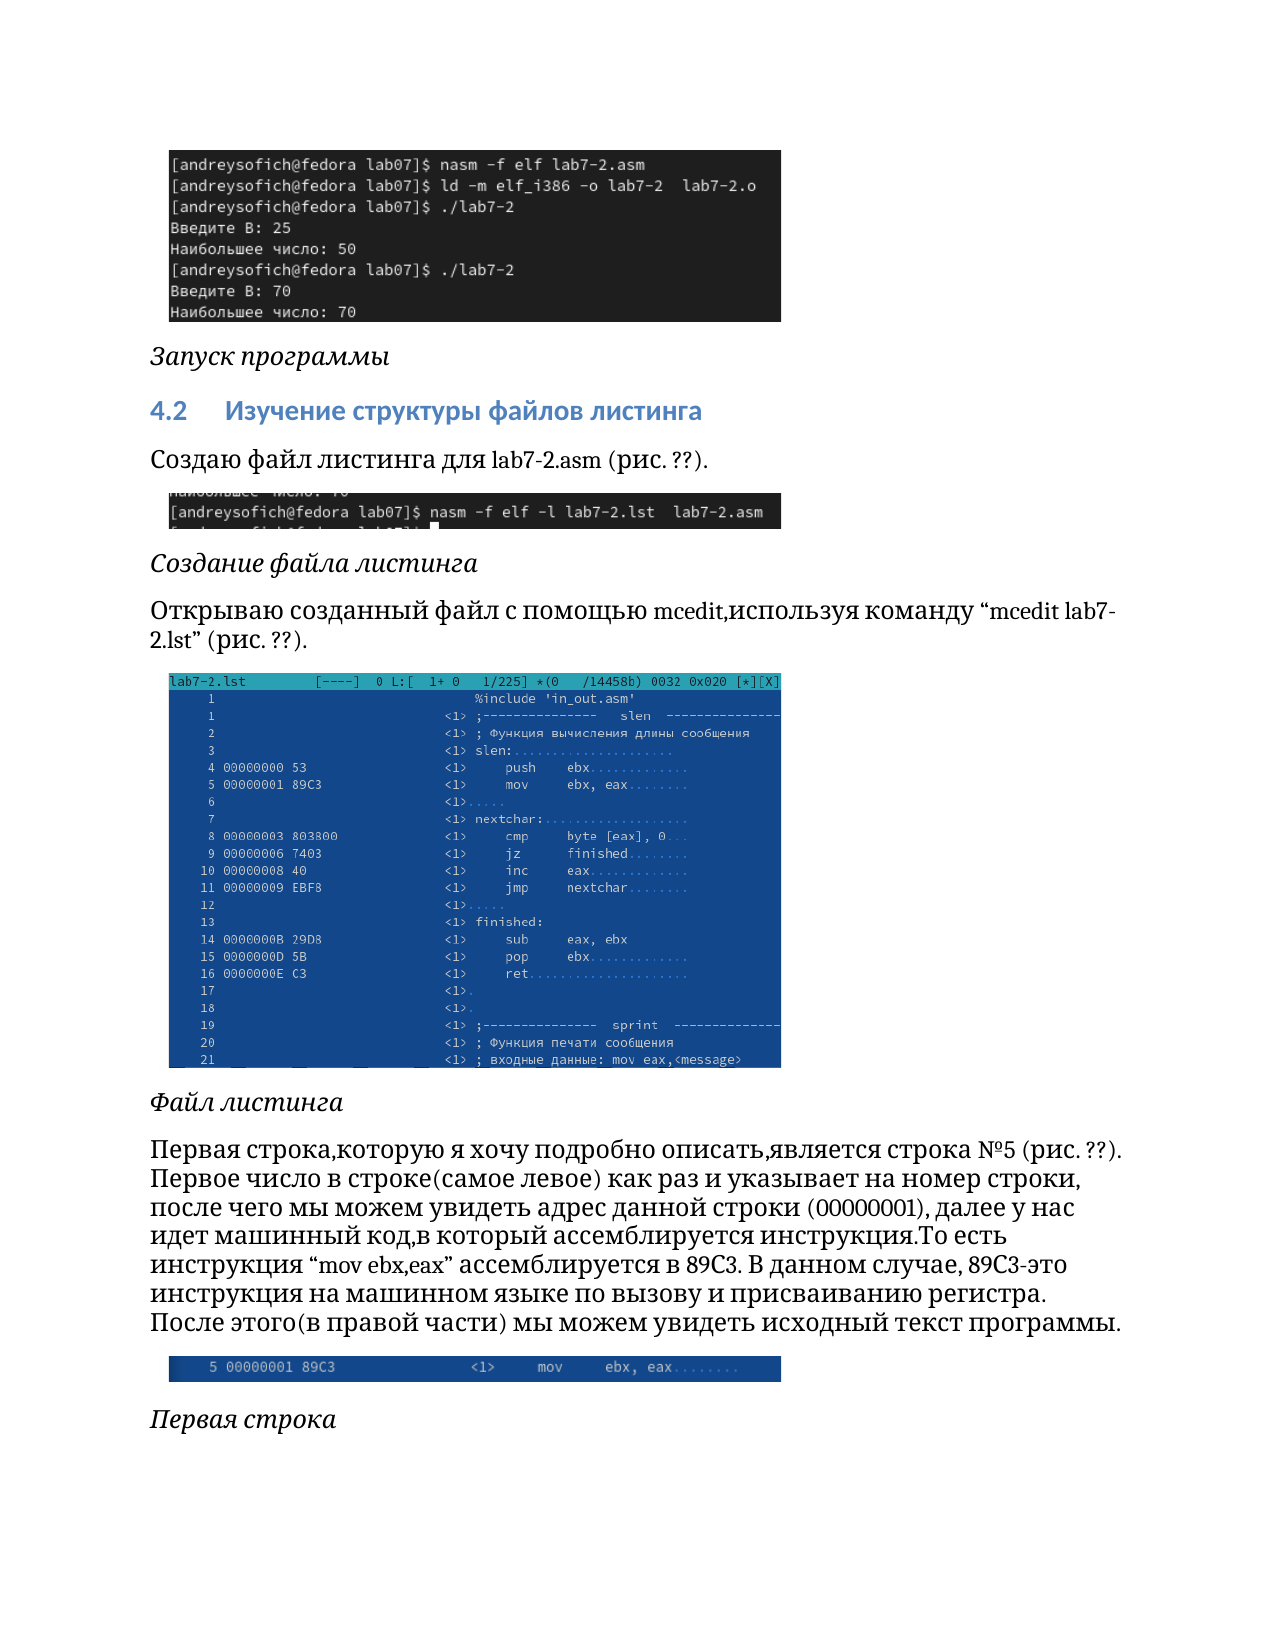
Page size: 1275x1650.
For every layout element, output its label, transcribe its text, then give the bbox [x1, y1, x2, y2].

text Первая строка [150, 1406, 1125, 1434]
text Первая строка,которую я хочу подробно описать,является строка №5 (рис. ??). Первое число в строке(самое левое) как раз и указывает на номер строки, после чего мы можем увидеть адрес данной строки (00000001), далее у нас идет машинный код,в который ассемблируется инструкция.То есть инструкция “mov ebx,eax” ассемблируется в 89С3. В данном случае, 89С3-это инструкция на машинном языке по вызову и присваиванию регистра. После этого(в правой части) мы можем увидеть исходный текст программы. [150, 1136, 1125, 1337]
picture [168, 493, 782, 529]
text Открываю созданный файл с помощью mcedit,используя команду “mcedit lab7-2.lst” (рис. ??). [150, 597, 1125, 654]
picture [168, 673, 782, 1068]
text Создание файла листинга [150, 549, 1125, 578]
text Файл листинга [150, 1088, 1125, 1117]
text Создаю файл листинга для lab7-2.asm (рис. ??). [150, 446, 1125, 475]
picture [168, 1356, 782, 1382]
text Запуск программы [150, 342, 1125, 371]
picture [168, 150, 782, 322]
subtitle 4.2 Изучение структуры файлов листинга [150, 392, 1125, 428]
